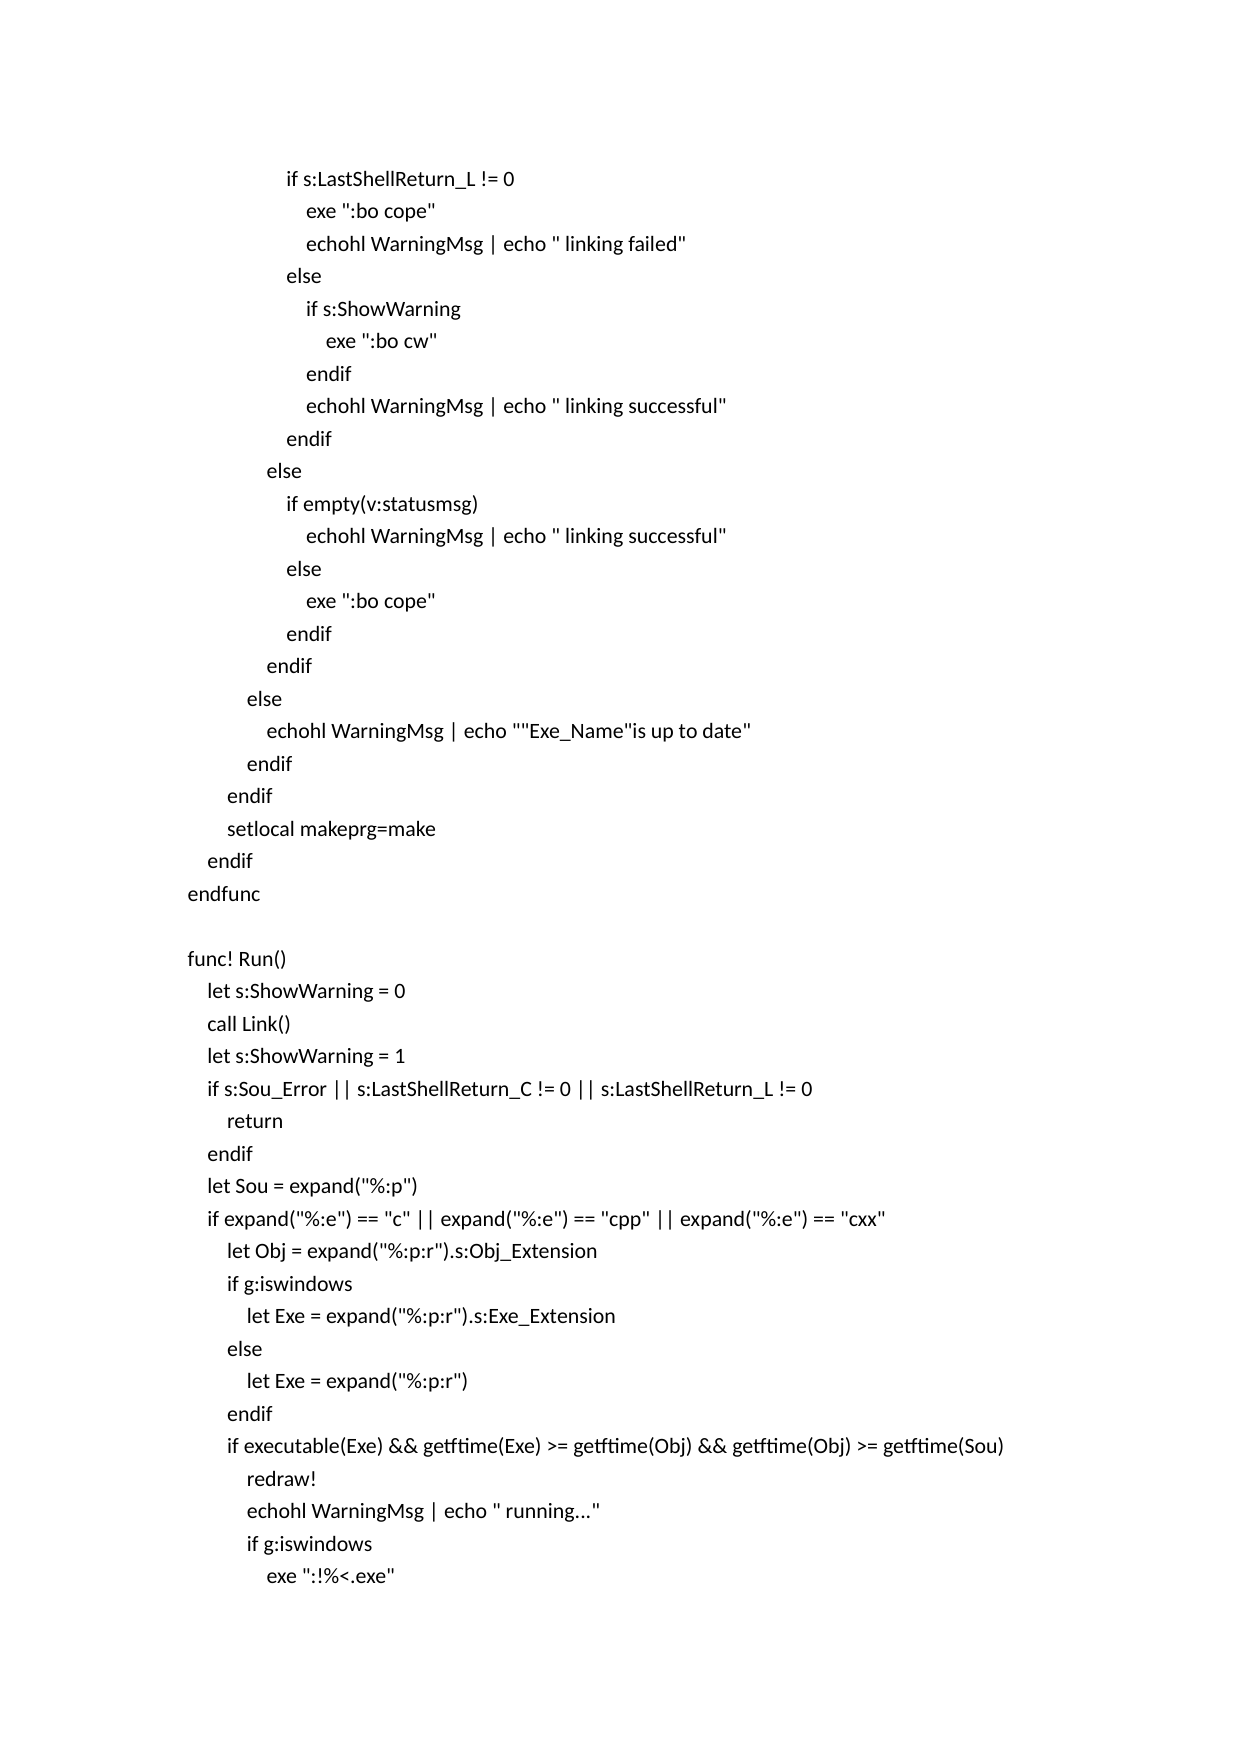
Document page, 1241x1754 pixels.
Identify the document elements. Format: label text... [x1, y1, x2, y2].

text let Exe = expand("%:p:r").s:Exe_Extension [187, 1299, 1053, 1332]
text endif [187, 779, 1053, 812]
text exe ":bo cope" [187, 584, 1053, 617]
text let s:ShowWarning = 0 [187, 974, 1053, 1007]
text else [187, 552, 1053, 584]
text endif [187, 844, 1053, 877]
text echohl WarningMsg | echo " linking failed" [187, 227, 1053, 259]
text else [187, 682, 1053, 714]
text let Sou = expand("%:p") [187, 1169, 1053, 1202]
text endfunc [187, 877, 1053, 909]
text echohl WarningMsg | echo " linking successful" [187, 389, 1053, 422]
text echohl WarningMsg | echo ""Exe_Name"is up to date" [187, 714, 1053, 747]
text endif [187, 649, 1053, 682]
text func! Run() [187, 942, 1053, 974]
text exe ":!%<.exe" [187, 1559, 1053, 1592]
text endif [187, 1397, 1053, 1429]
text let Exe = expand("%:p:r") [187, 1364, 1053, 1397]
text if expand("%:e") == "c" || expand("%:e") == "cpp" || expand("%:e") == "cxx" [187, 1202, 1053, 1234]
text let Obj = expand("%:p:r").s:Obj_Extension [187, 1234, 1053, 1267]
text endif [187, 747, 1053, 779]
text if empty(v:statusmsg) [187, 487, 1053, 519]
text endif [187, 357, 1053, 389]
text if s:LastShellReturn_L != 0 [187, 162, 1053, 194]
text exe ":bo cw" [187, 324, 1053, 357]
text let s:ShowWarning = 1 [187, 1039, 1053, 1072]
text echohl WarningMsg | echo " running..." [187, 1494, 1053, 1527]
text if g:iswindows [187, 1527, 1053, 1559]
text if s:ShowWarning [187, 292, 1053, 324]
text call Link() [187, 1007, 1053, 1039]
text exe ":bo cope" [187, 194, 1053, 227]
text if g:iswindows [187, 1267, 1053, 1299]
text if executable(Exe) && getftime(Exe) >= getftime(Obj) && getftime(Obj) >= getftime(Sou) [187, 1429, 1053, 1462]
text redraw! [187, 1462, 1053, 1494]
text if s:Sou_Error || s:LastShellReturn_C != 0 || s:LastShellReturn_L != 0 [187, 1072, 1053, 1104]
text endif [187, 1137, 1053, 1169]
text echohl WarningMsg | echo " linking successful" [187, 519, 1053, 552]
text endif [187, 422, 1053, 454]
text endif [187, 617, 1053, 649]
text else [187, 1332, 1053, 1364]
text else [187, 454, 1053, 487]
text return [187, 1104, 1053, 1137]
text setlocal makeprg=make [187, 812, 1053, 844]
text else [187, 259, 1053, 292]
